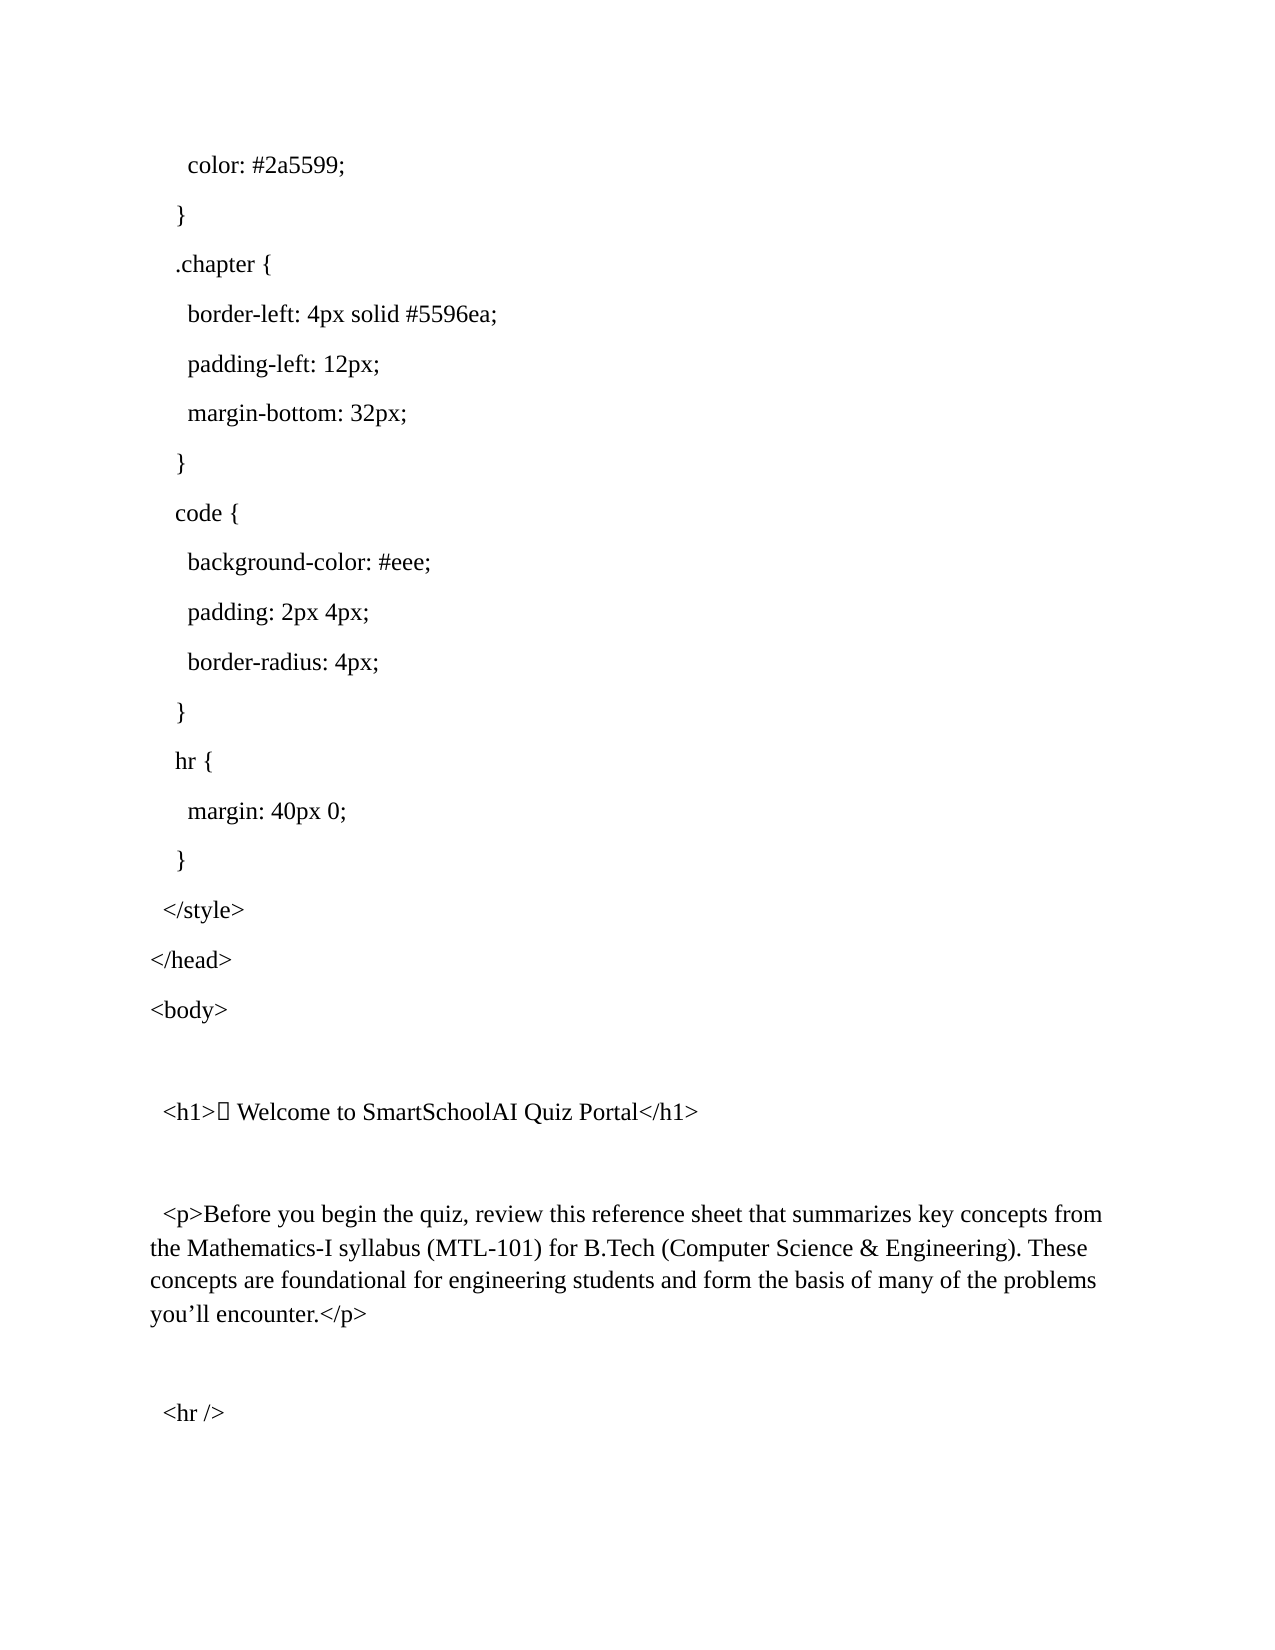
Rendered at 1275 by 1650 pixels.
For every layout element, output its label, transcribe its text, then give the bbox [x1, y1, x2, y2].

text } [150, 846, 1125, 874]
text border-left: 4px solid #5596ea; [150, 299, 1125, 328]
text padding: 2px 4px; [150, 597, 1125, 626]
text background-color: #eee; [150, 547, 1125, 576]
text <p>Before you begin the quiz, review this reference sheet that summarizes key concepts from the Mathematics-I syllabus (MTL-101) for B.Tech (Computer Science & Engineering). These concepts are foundational for engineering students and form the basis of many of the problems you’ll encounter.</p> [150, 1199, 1125, 1327]
text hr { [150, 746, 1125, 775]
text .chapter { [150, 249, 1125, 278]
text margin-bottom: 32px; [150, 398, 1125, 427]
text color: #2a5599; [150, 150, 1125, 179]
text } [150, 448, 1125, 477]
text padding-left: 12px; [150, 349, 1125, 377]
text } [150, 200, 1125, 228]
text } [150, 697, 1125, 725]
text <body> [150, 995, 1125, 1023]
text <h1>📘 Welcome to SmartSchoolAI Quiz Portal</h1> [150, 1094, 1125, 1128]
text <hr /> [150, 1398, 1125, 1427]
text code { [150, 498, 1125, 527]
text </head> [150, 945, 1125, 974]
text border-radius: 4px; [150, 647, 1125, 676]
text </style> [150, 895, 1125, 924]
text margin: 40px 0; [150, 796, 1125, 825]
